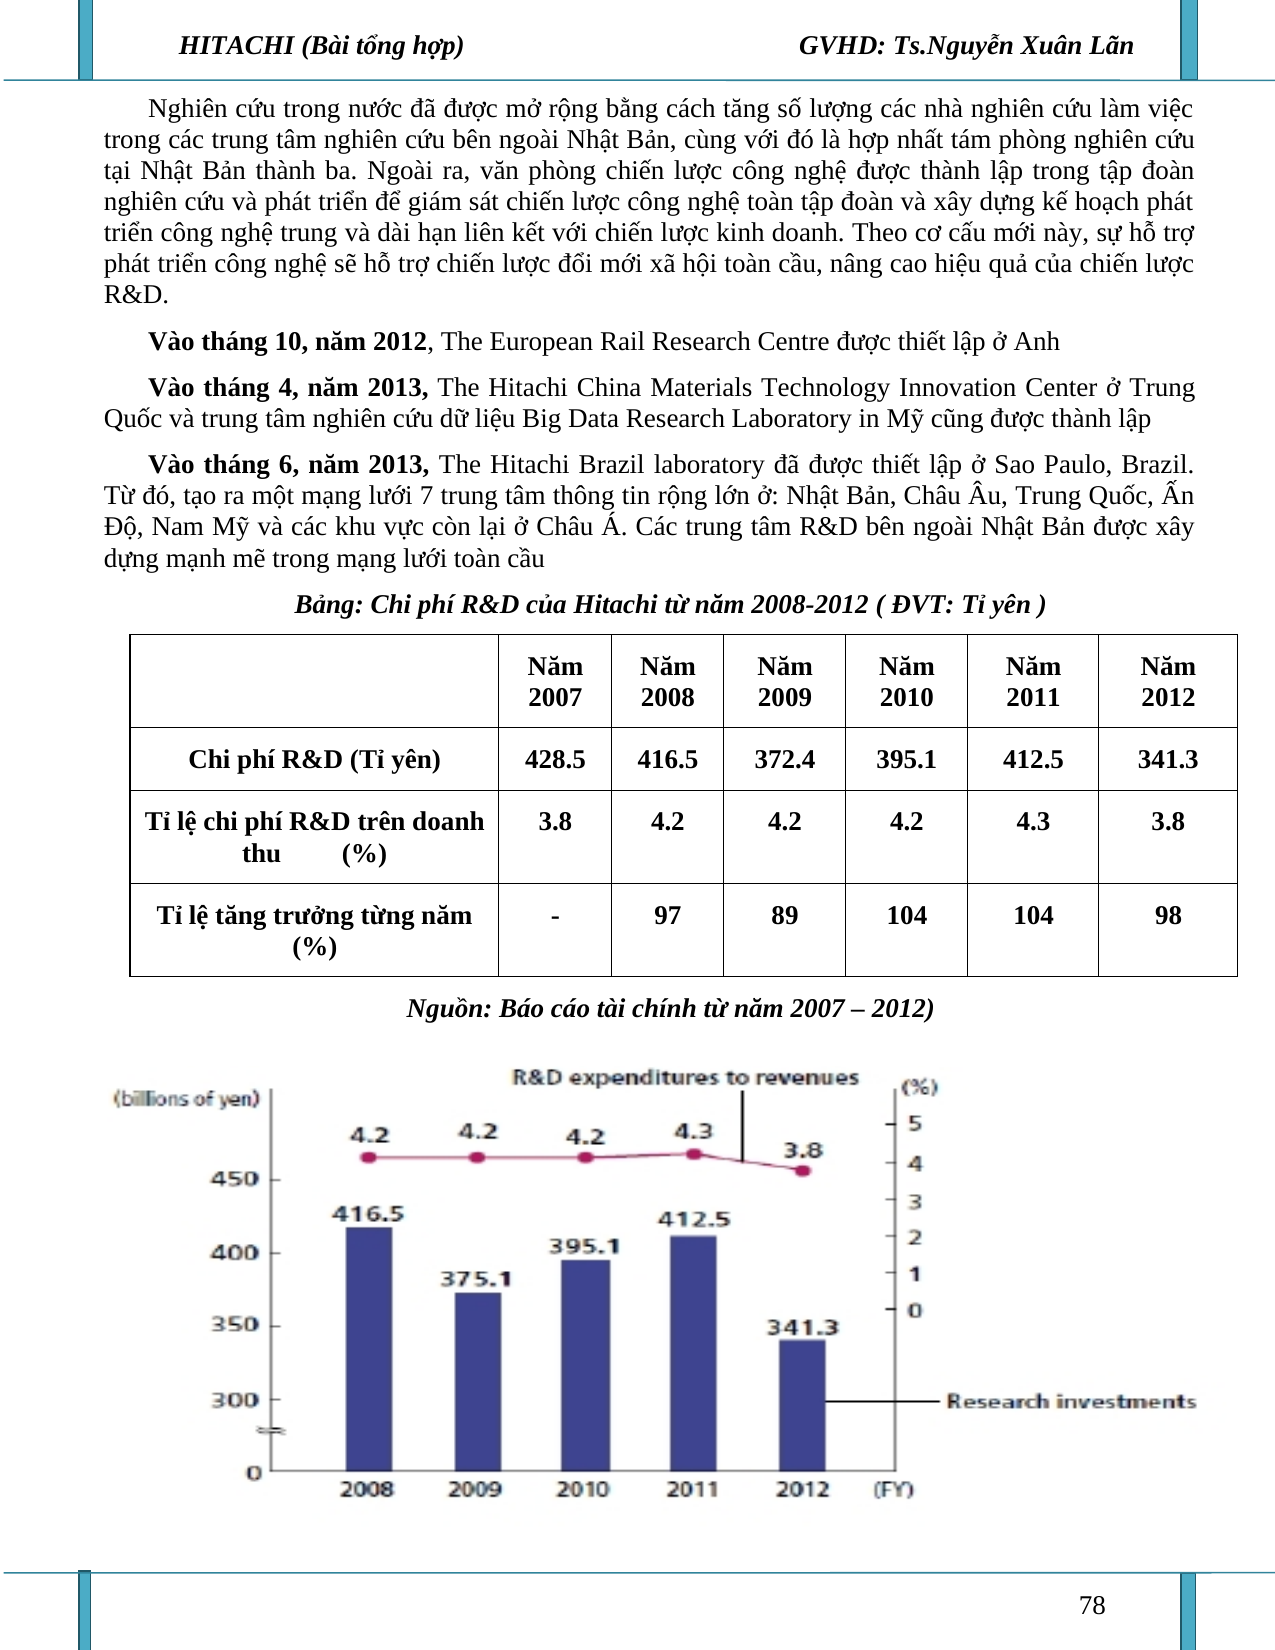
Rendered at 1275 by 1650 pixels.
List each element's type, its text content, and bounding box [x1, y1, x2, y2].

table_header Năm 2008 [612, 635, 723, 727]
table_cell 4.2 [846, 791, 967, 883]
subtitle Bảng: Chi phí R&D của Hitachi từ năm 2008-2012 ( ĐVT: Tỉ yên ) [103, 588, 1196, 619]
table_cell 412.5 [968, 728, 1098, 789]
table_cell 104 [846, 884, 967, 976]
table_cell 372.4 [724, 728, 845, 789]
text Nghiên cứu trong nước đã được mở rộng bằng cách tăng số lượng các nhà nghiên cứu làm việc trong các trung tâm nghiên cứu bên ngoài Nhật Bản, cùng với đó là hợp nhất tám phòng nghiên cứu tại Nhật Bản thành ba. Ngoài ra, văn phòng chiến lược công nghệ được thành lập trong tập đoàn nghiên cứu và phát triển để giám sát chiến lược công nghệ toàn tập đoàn và xây dựng kế hoạch phát triển công nghệ trung và dài hạn liên kết với chiến lược kinh doanh. Theo cơ cấu mới này, sự hỗ trợ phát triển công nghệ sẽ hỗ trợ chiến lược đổi mới xã hội toàn cầu, nâng cao hiệu quả của chiến lược R&D. [103, 92, 1196, 310]
table_cell 89 [724, 884, 845, 976]
table_cell 4.2 [612, 791, 723, 883]
table_cell 416.5 [612, 728, 723, 789]
subtitle Nguồn: Báo cáo tài chính từ năm 2007 – 2012) [103, 992, 1196, 1023]
table_header Năm 2009 [724, 635, 845, 727]
table_cell 428.5 [499, 728, 611, 789]
table_cell 341.3 [1099, 728, 1237, 789]
table_cell Chi phí R&D (Tỉ yên) [131, 728, 498, 789]
table_header Năm 2010 [846, 635, 967, 727]
table_cell Tỉ lệ chi phí R&D trên doanh thu (%) [131, 791, 498, 883]
table_cell 4.3 [968, 791, 1098, 883]
table_header Năm 2011 [968, 635, 1098, 727]
table_cell 3.8 [1099, 791, 1237, 883]
table_cell 104 [968, 884, 1098, 976]
table_header Năm 2012 [1099, 635, 1237, 727]
table_cell 4.2 [724, 791, 845, 883]
table_cell 395.1 [846, 728, 967, 789]
table_cell Tỉ lệ tăng trưởng từng năm (%) [131, 884, 498, 976]
table_header Năm 2007 [499, 635, 611, 727]
table_cell - [499, 884, 611, 976]
table_cell 98 [1099, 884, 1237, 976]
table_cell 97 [612, 884, 723, 976]
text Vào tháng 4, năm 2013, The Hitachi China Materials Technology Innovation Center ở Trung Quốc và trung tâm nghiên cứu dữ liệu Big Data Research Laboratory in Mỹ cũng được thành lập [103, 371, 1196, 433]
table_header [131, 635, 498, 727]
text Vào tháng 6, năm 2013, The Hitachi Brazil laboratory đã được thiết lập ở Sao Paulo, Brazil. Từ đó, tạo ra một mạng lưới 7 trung tâm thông tin rộng lớn ở: Nhật Bản, Châu Âu, Trung Quốc, Ấn Độ, Nam Mỹ và các khu vực còn lại ở Châu Á. Các trung tâm R&D bên ngoài Nhật Bản được xây dựng mạnh mẽ trong mạng lưới toàn cầu [103, 448, 1196, 573]
picture [107, 1066, 1227, 1530]
table_cell 3.8 [499, 791, 611, 883]
text Vào tháng 10, năm 2012, The European Rail Research Centre được thiết lập ở Anh [103, 325, 1196, 356]
